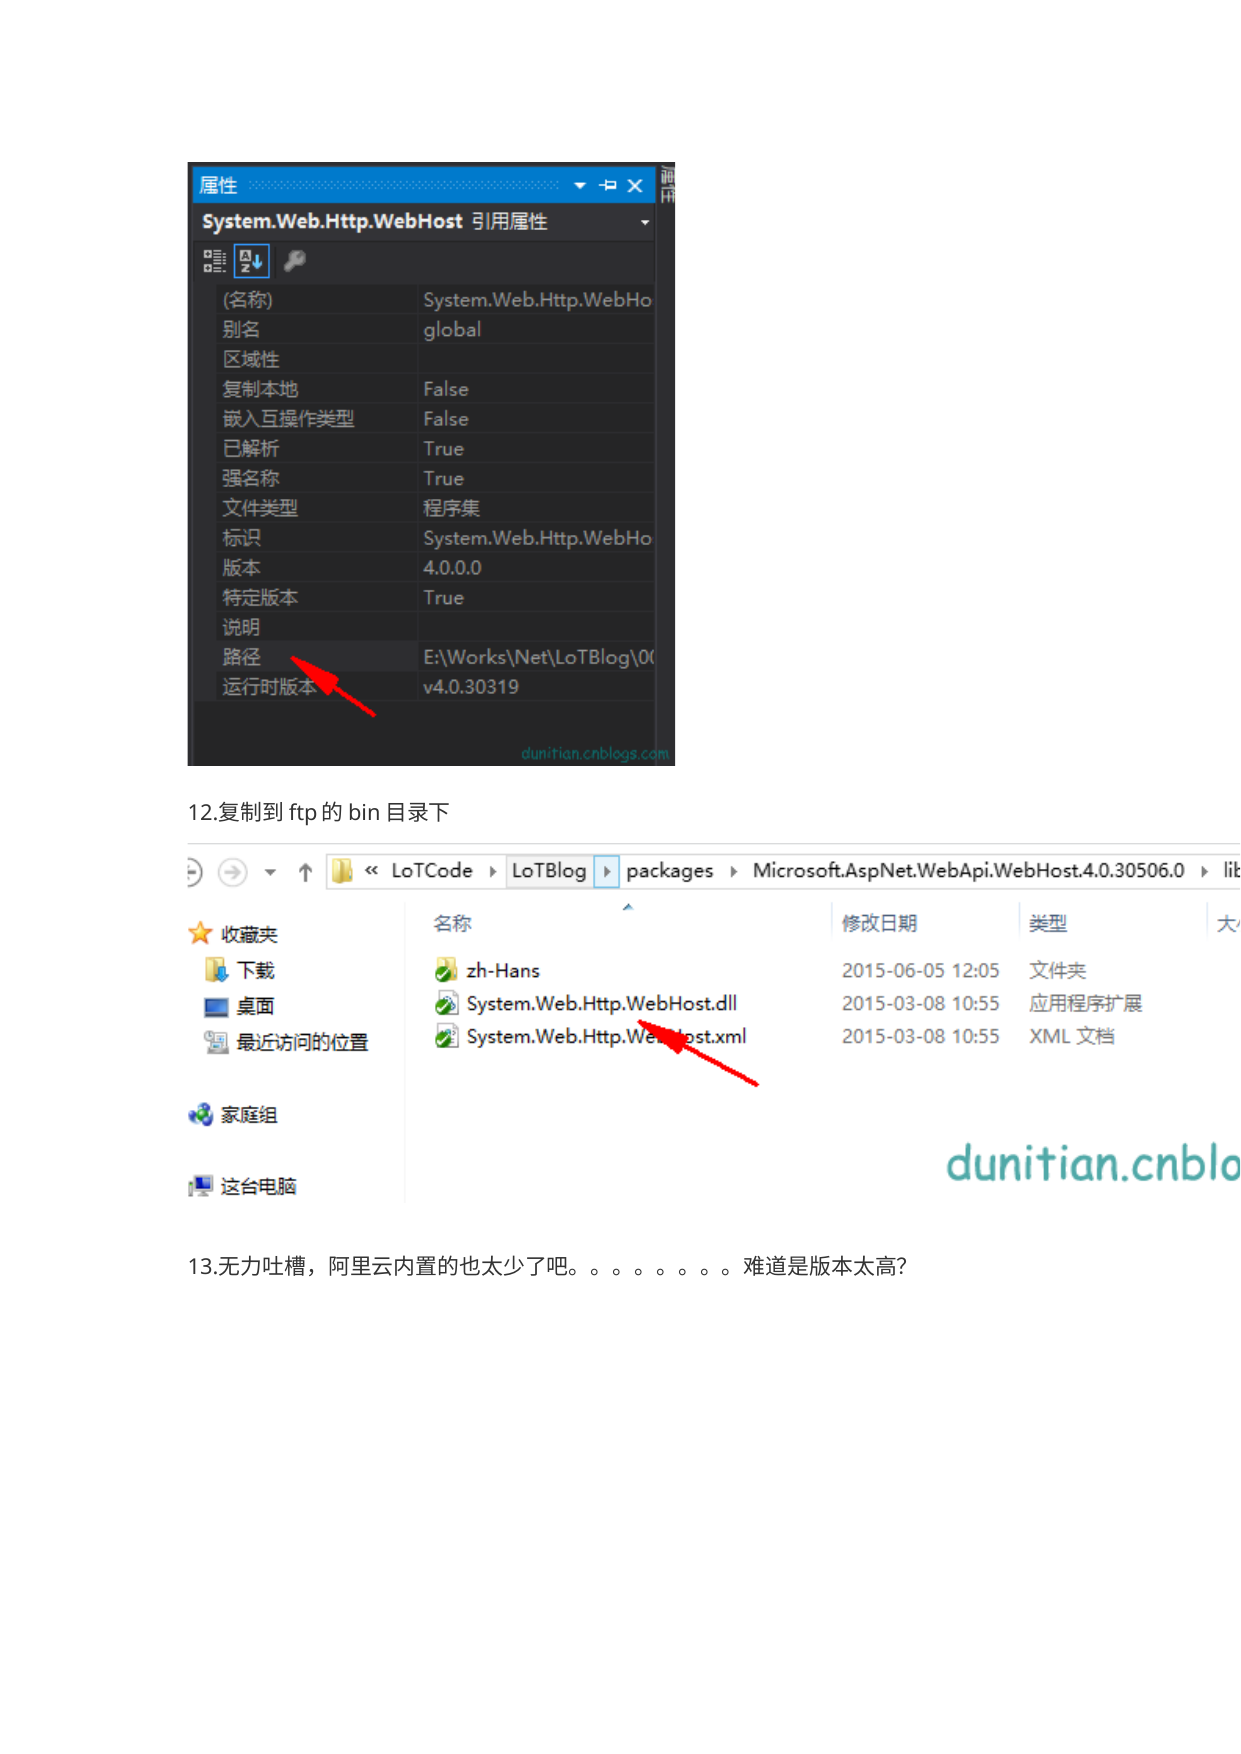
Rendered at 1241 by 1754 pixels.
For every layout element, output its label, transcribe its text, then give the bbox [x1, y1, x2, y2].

picture [187, 843, 1241, 1203]
picture [187, 162, 675, 766]
text 12.复制到ftp的bin目录下 [187, 795, 1053, 828]
text 13.无力吐槽，阿里云内置的也太少了吧。。。。。。。。难道是版本太高？ [187, 1249, 1053, 1281]
